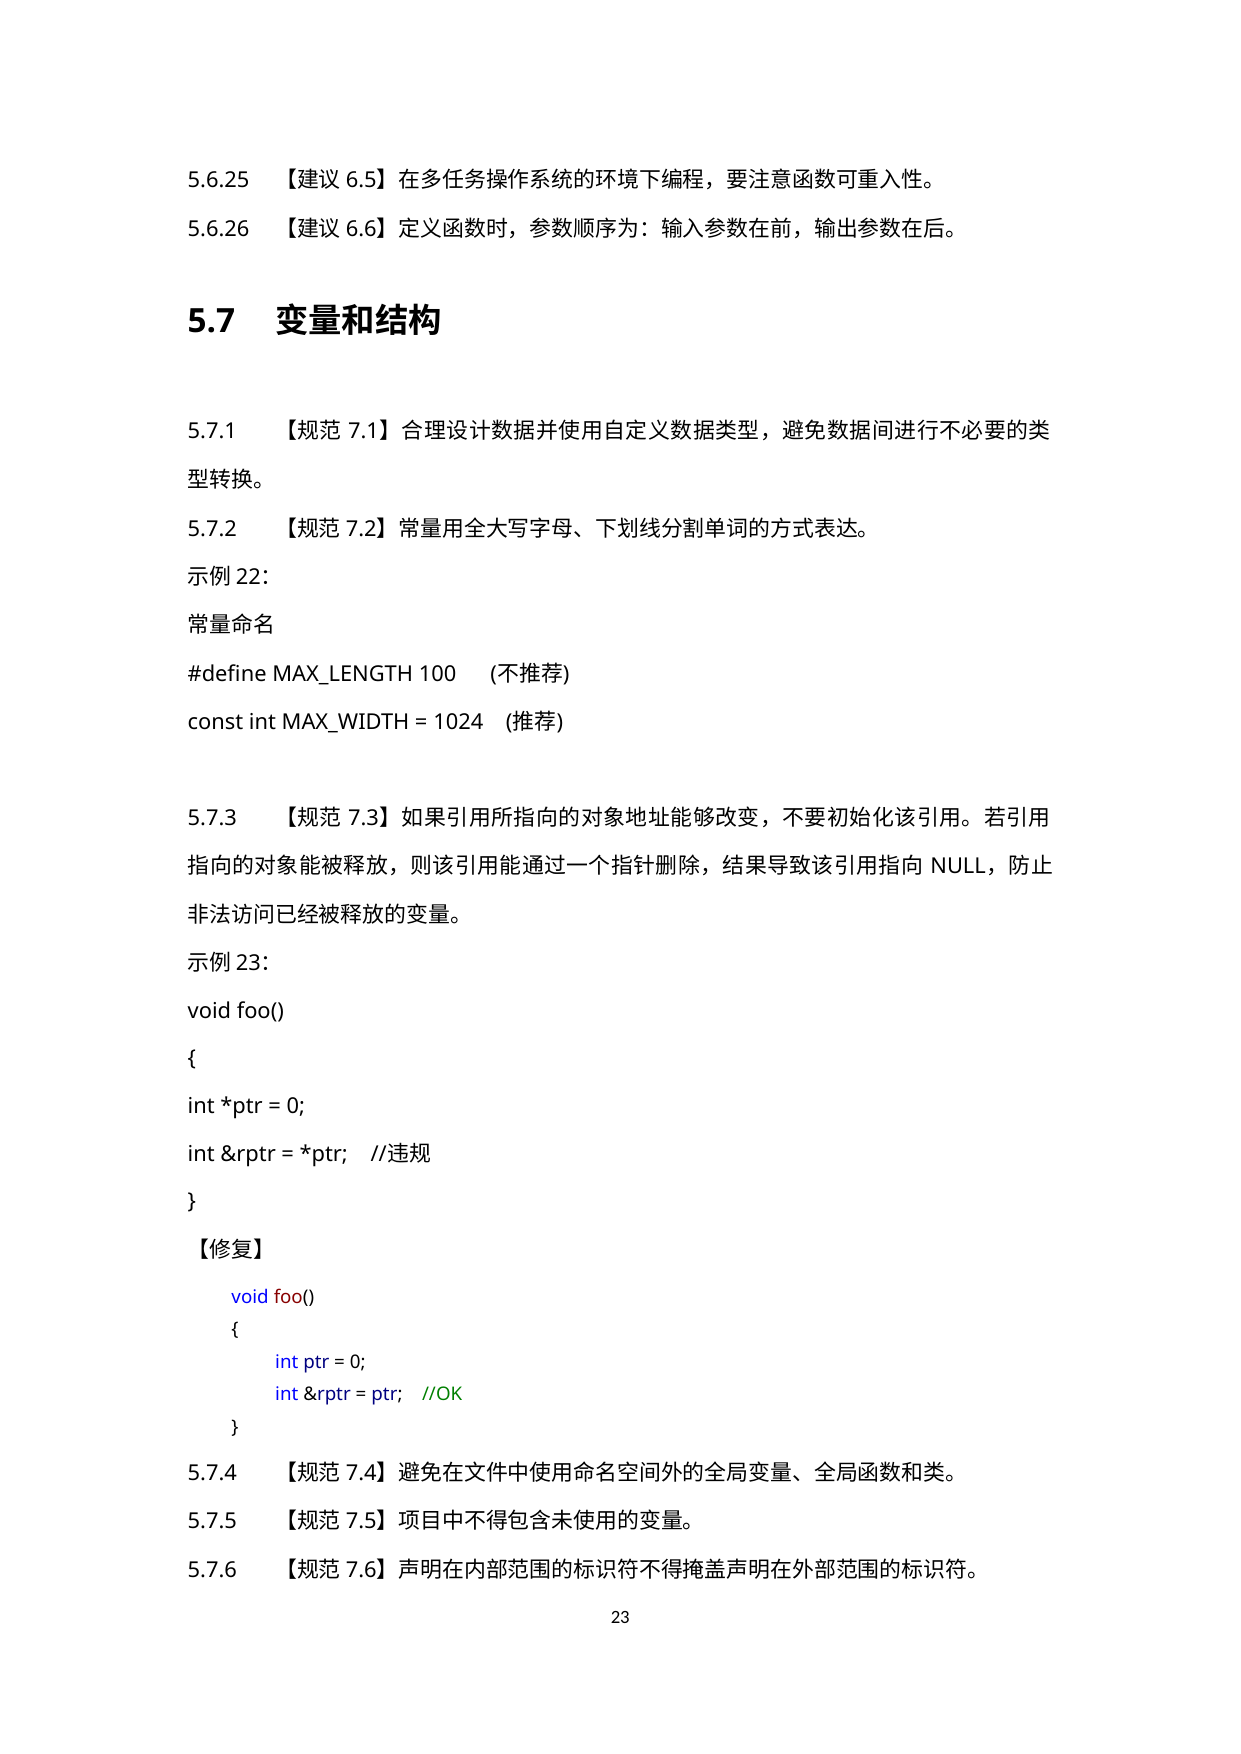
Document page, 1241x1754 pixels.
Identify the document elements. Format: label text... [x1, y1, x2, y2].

text 常量命名 [187, 607, 1053, 639]
text void foo() [187, 993, 1053, 1026]
text 5.7.6 【规范 7.6】声明在内部范围的标识符不得掩盖声明在外部范围的标识符。 [187, 1552, 1053, 1584]
text const int MAX_WIDTH = 1024 (推荐) [187, 703, 1053, 736]
text int &rptr = ptr; //OK [187, 1377, 1053, 1410]
text } [187, 1410, 1053, 1442]
text } [187, 1184, 1053, 1216]
text 示例23： [187, 945, 1053, 978]
text 5.7.3 【规范 7.3】如果引用所指向的对象地址能够改变，不要初始化该引用。若引用指向的对象能被释放，则该引用能通过一个指针删除，结果导致该引用指向 NULL，防止非法访问已经被释放的变量。 [187, 799, 1053, 929]
text void foo() [187, 1280, 1053, 1312]
subtitle 5.7 变量和结构 [187, 286, 1053, 351]
text int ptr = 0; [187, 1345, 1053, 1377]
text 【修复】 [187, 1231, 1053, 1264]
text 5.6.26 【建议 6.6】定义函数时，参数顺序为：输入参数在前，输出参数在后。 [187, 210, 1053, 243]
text 5.7.1 【规范 7.1】合理设计数据并使用自定义数据类型，避免数据间进行不必要的类型转换。 [187, 413, 1053, 494]
text #define MAX_LENGTH 100 (不推荐) [187, 655, 1053, 688]
text 5.7.5 【规范 7.5】项目中不得包含未使用的变量。 [187, 1503, 1053, 1536]
text 5.7.4 【规范 7.4】避免在文件中使用命名空间外的全局变量、全局函数和类。 [187, 1455, 1053, 1487]
text 5.7.2 【规范 7.2】常量用全大写字母、下划线分割单词的方式表达。 [187, 510, 1053, 543]
text 5.6.25 【建议 6.5】在多任务操作系统的环境下编程，要注意函数可重入性。 [187, 162, 1053, 194]
text { [187, 1312, 1053, 1345]
text 示例22： [187, 558, 1053, 591]
text int *ptr = 0; [187, 1088, 1053, 1121]
text { [187, 1041, 1053, 1073]
text int &rptr = *ptr; //违规 [187, 1136, 1053, 1168]
